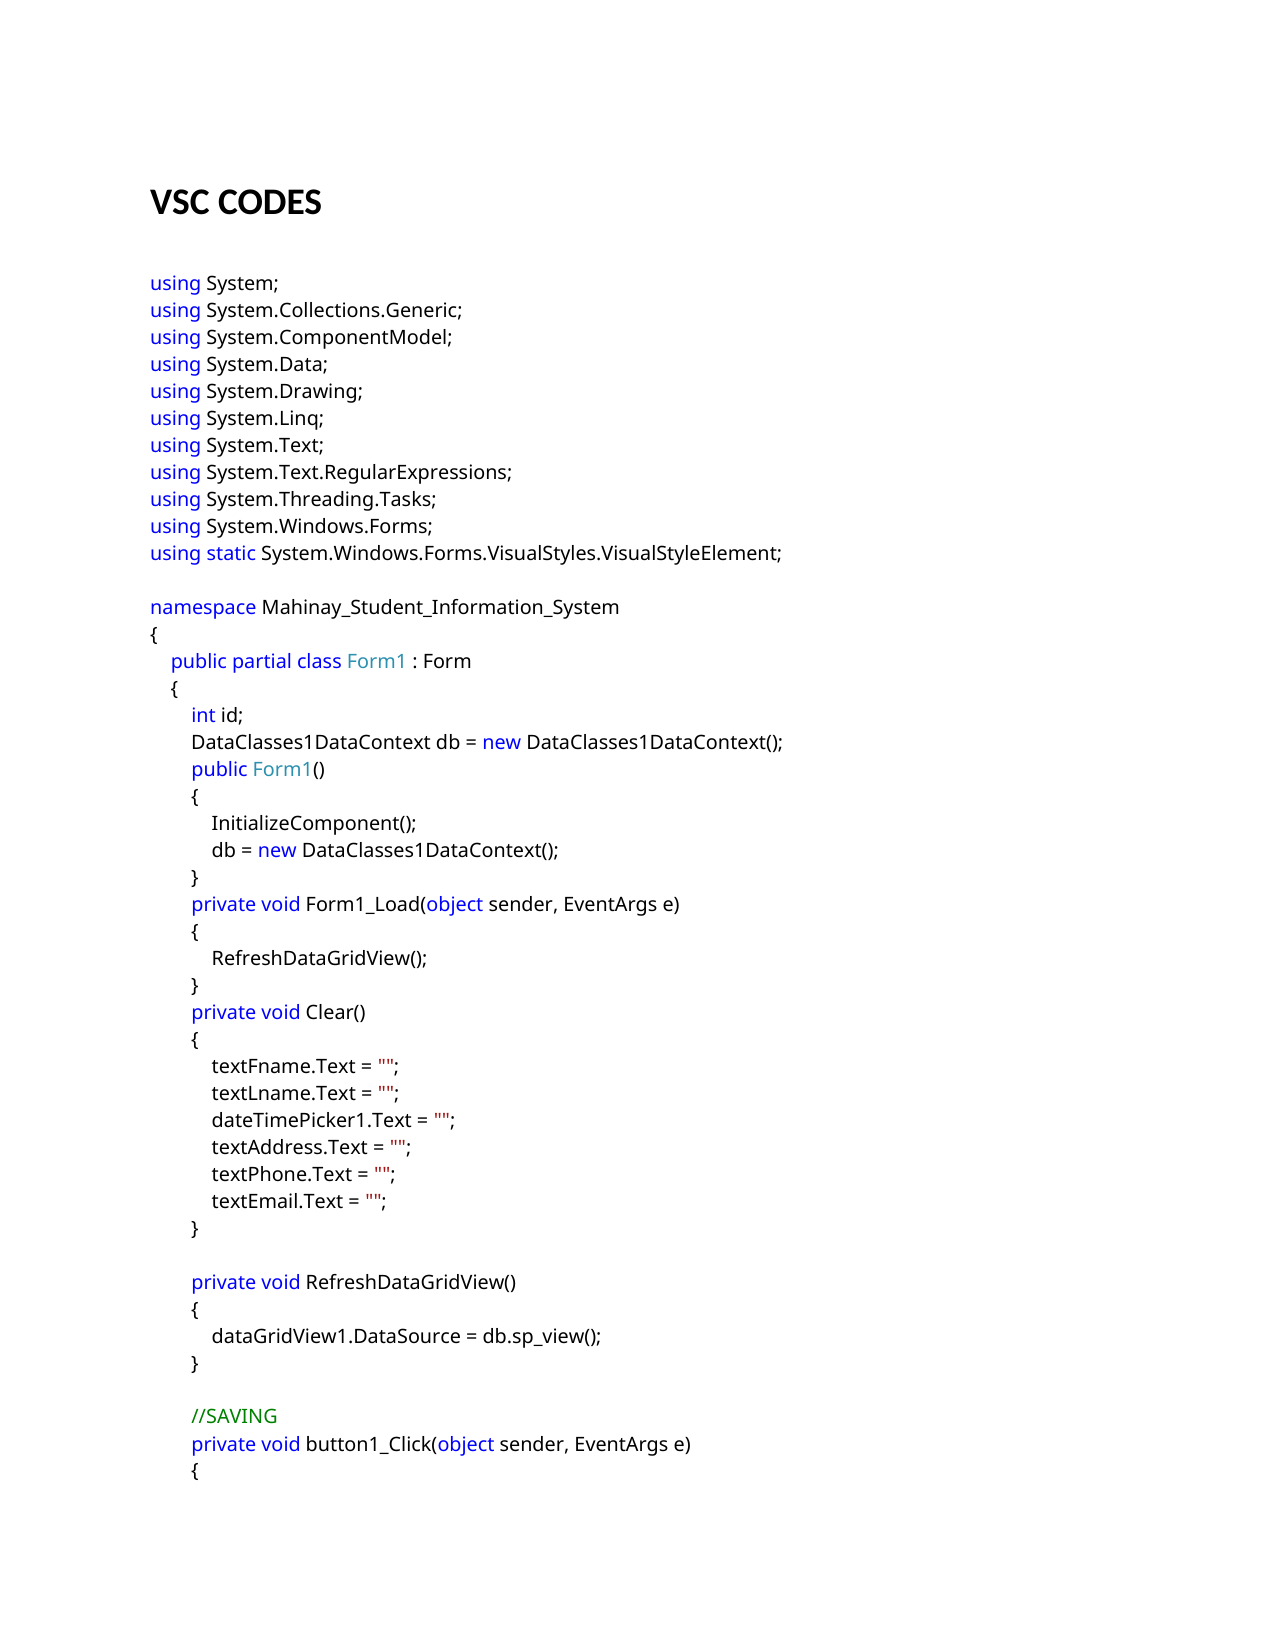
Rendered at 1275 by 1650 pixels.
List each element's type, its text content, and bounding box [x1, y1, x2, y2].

text private void Form1_Load(object sender, EventArgs e) [150, 890, 1125, 917]
text { [150, 917, 1125, 944]
text public partial class Form1 : Form [150, 647, 1125, 674]
text using System.Linq; [150, 404, 1125, 432]
text int id; [150, 701, 1125, 728]
text using System; [150, 270, 1125, 297]
text textEmail.Text = ""; [150, 1187, 1125, 1214]
text using System.ComponentModel; [150, 324, 1125, 351]
text { [150, 1295, 1125, 1322]
text InitializeComponent(); [150, 809, 1125, 836]
text } [150, 863, 1125, 890]
text using System.Threading.Tasks; [150, 486, 1125, 512]
text namespace Mahinay_Student_Information_System [150, 593, 1125, 620]
text } [150, 1214, 1125, 1241]
text { [150, 1457, 1125, 1484]
text using System.Drawing; [150, 378, 1125, 404]
text public Form1() [150, 755, 1125, 782]
text } [150, 1349, 1125, 1376]
text using System.Text; [150, 432, 1125, 458]
text DataClasses1DataContext db = new DataClasses1DataContext(); [150, 728, 1125, 755]
text { [150, 674, 1125, 701]
text using static System.Windows.Forms.VisualStyles.VisualStyleElement; [150, 539, 1125, 566]
text using System.Windows.Forms; [150, 512, 1125, 539]
text RefreshDataGridView(); [150, 944, 1125, 971]
text textFname.Text = ""; [150, 1052, 1125, 1079]
text //SAVING [150, 1403, 1125, 1430]
text private void Clear() [150, 998, 1125, 1025]
text db = new DataClasses1DataContext(); [150, 836, 1125, 863]
text { [150, 1025, 1125, 1052]
text using System.Collections.Generic; [150, 297, 1125, 324]
text textPhone.Text = ""; [150, 1160, 1125, 1187]
text using System.Text.RegularExpressions; [150, 458, 1125, 486]
text textLname.Text = ""; [150, 1079, 1125, 1106]
text textAddress.Text = ""; [150, 1133, 1125, 1160]
text dataGridView1.DataSource = db.sp_view(); [150, 1322, 1125, 1349]
text VSC CODES [150, 178, 1125, 224]
text private void button1_Click(object sender, EventArgs e) [150, 1430, 1125, 1457]
text } [150, 971, 1125, 998]
text { [150, 620, 1125, 647]
text dateTimePicker1.Text = ""; [150, 1106, 1125, 1133]
text using System.Data; [150, 351, 1125, 378]
text { [150, 782, 1125, 809]
text private void RefreshDataGridView() [150, 1268, 1125, 1295]
